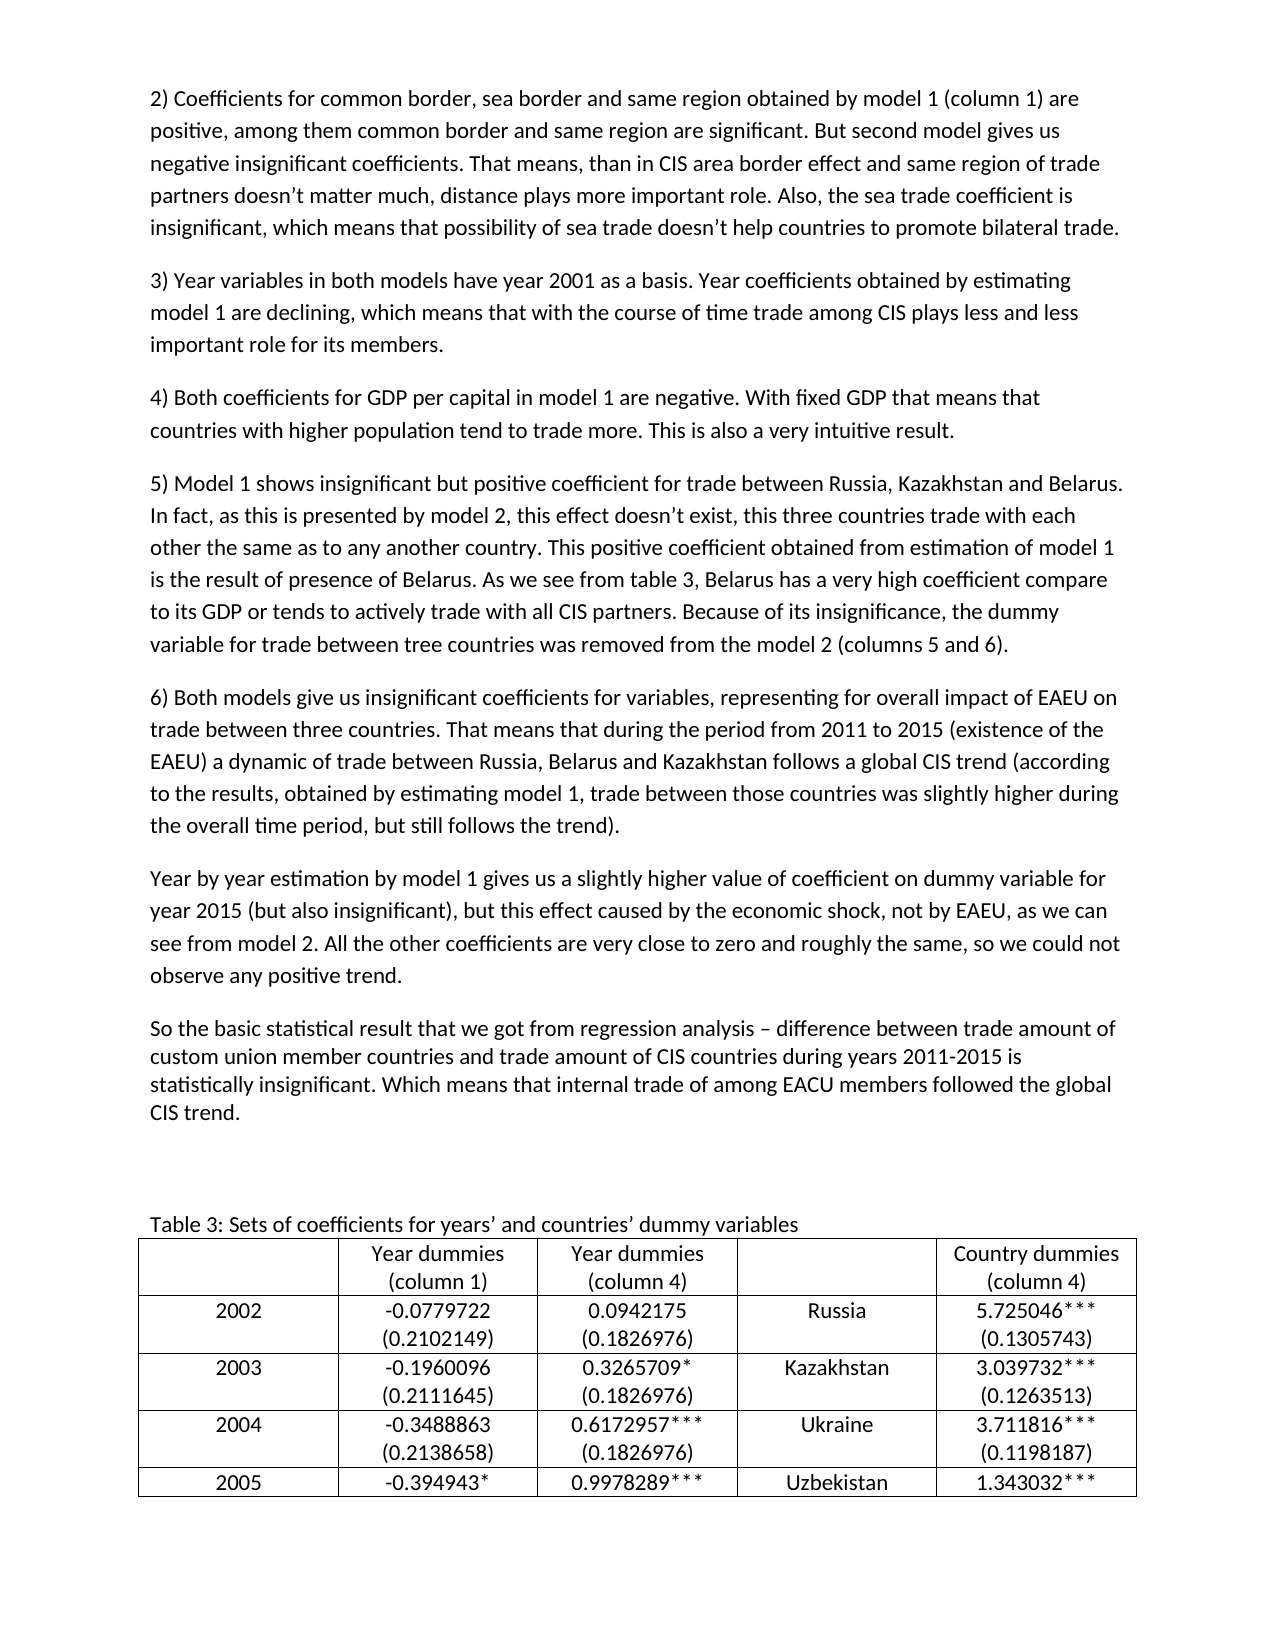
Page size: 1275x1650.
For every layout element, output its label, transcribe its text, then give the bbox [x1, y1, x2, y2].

text 5) Model 1 shows insignificant but positive coefficient for trade between Russia, Kazakhstan and Belarus. In fact, as this is presented by model 2, this effect doesn’t exist, this three countries trade with each other the same as to any another country. This positive coefficient obtained from estimation of model 1 is the result of presence of Belarus. As we see from table 3, Belarus has a very high coefficient compare to its GDP or tends to actively trade with all CIS partners. Because of its insignificance, the dummy variable for trade between tree countries was removed from the model 2 (columns 5 and 6). [150, 469, 1125, 658]
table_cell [339, 1468, 537, 1496]
text So the basic statistical result that we got from regression analysis – difference between trade amount of custom union member countries and trade amount of CIS countries during years 2011-2015 is statistically insignificant. Which means that internal trade of among EACU members followed the global CIS trend. [150, 1014, 1125, 1126]
table_cell 3.711816*** (0.1198187) [937, 1411, 1136, 1467]
table_cell Ukraine [738, 1411, 936, 1467]
table_header [139, 1239, 338, 1295]
table_cell Uzbekistan [738, 1468, 936, 1496]
table_cell -0.1960096 (0.2111645) [339, 1354, 537, 1409]
text Year by year estimation by model 1 gives us a slightly higher value of coefficient on dummy variable for year 2015 (but also insignificant), but this effect caused by the economic shock, not by EAEU, as we can see from model 2. All the other coefficients are very close to zero and roughly the same, so we could not observe any positive trend. [150, 864, 1125, 989]
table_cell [937, 1468, 1136, 1496]
table_cell 0.6172957*** (0.1826976) [538, 1411, 737, 1467]
text 3) Year variables in both models have year 2001 as a basis. Year coefficients obtained by estimating model 1 are declining, which means that with the course of time trade among CIS plays less and less important role for its members. [150, 266, 1125, 358]
text Table 3: Sets of coefficients for years’ and countries’ dummy variables [150, 1210, 1125, 1238]
table_cell 2003 [139, 1354, 338, 1409]
table_header Year dummies (column 4) [538, 1239, 737, 1295]
text 6) Both models give us insignificant coefficients for variables, representing for overall impact of EAEU on trade between three countries. That means that during the period from 2011 to 2015 (existence of the EAEU) a dynamic of trade between Russia, Belarus and Kazakhstan follows a global CIS trend (according to the results, obtained by estimating model 1, trade between those countries was slightly higher during the overall time period, but still follows the trend). [150, 683, 1125, 839]
table_header Country dummies (column 4) [937, 1239, 1136, 1295]
text 2) Coefficients for common border, sea border and same region obtained by model 1 (column 1) are positive, among them common border and same region are significant. But second model gives us negative insignificant coefficients. That means, than in CIS area border effect and same region of trade partners doesn’t matter much, distance plays more important role. Also, the sea trade coefficient is insignificant, which means that possibility of sea trade doesn’t help countries to promote bilateral trade. [150, 84, 1125, 241]
table_cell 2005 [139, 1468, 338, 1496]
table_cell -0.3488863 (0.2138658) [339, 1411, 537, 1467]
table_header [738, 1239, 936, 1295]
table_cell 0.0942175 (0.1826976) [538, 1296, 737, 1352]
table_cell Russia [738, 1296, 936, 1352]
table_header Year dummies (column 1) [339, 1239, 537, 1295]
table_cell 0.3265709* (0.1826976) [538, 1354, 737, 1409]
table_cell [538, 1468, 737, 1496]
table_cell 5.725046*** (0.1305743) [937, 1296, 1136, 1352]
table_cell 2004 [139, 1411, 338, 1467]
text 4) Both coefficients for GDP per capital in model 1 are negative. With fixed GDP that means that countries with higher population tend to trade more. This is also a very intuitive result. [150, 383, 1125, 444]
table_cell Kazakhstan [738, 1354, 936, 1409]
table_cell 2002 [139, 1296, 338, 1352]
table_cell -0.0779722 (0.2102149) [339, 1296, 537, 1352]
table_cell 3.039732*** (0.1263513) [937, 1354, 1136, 1409]
